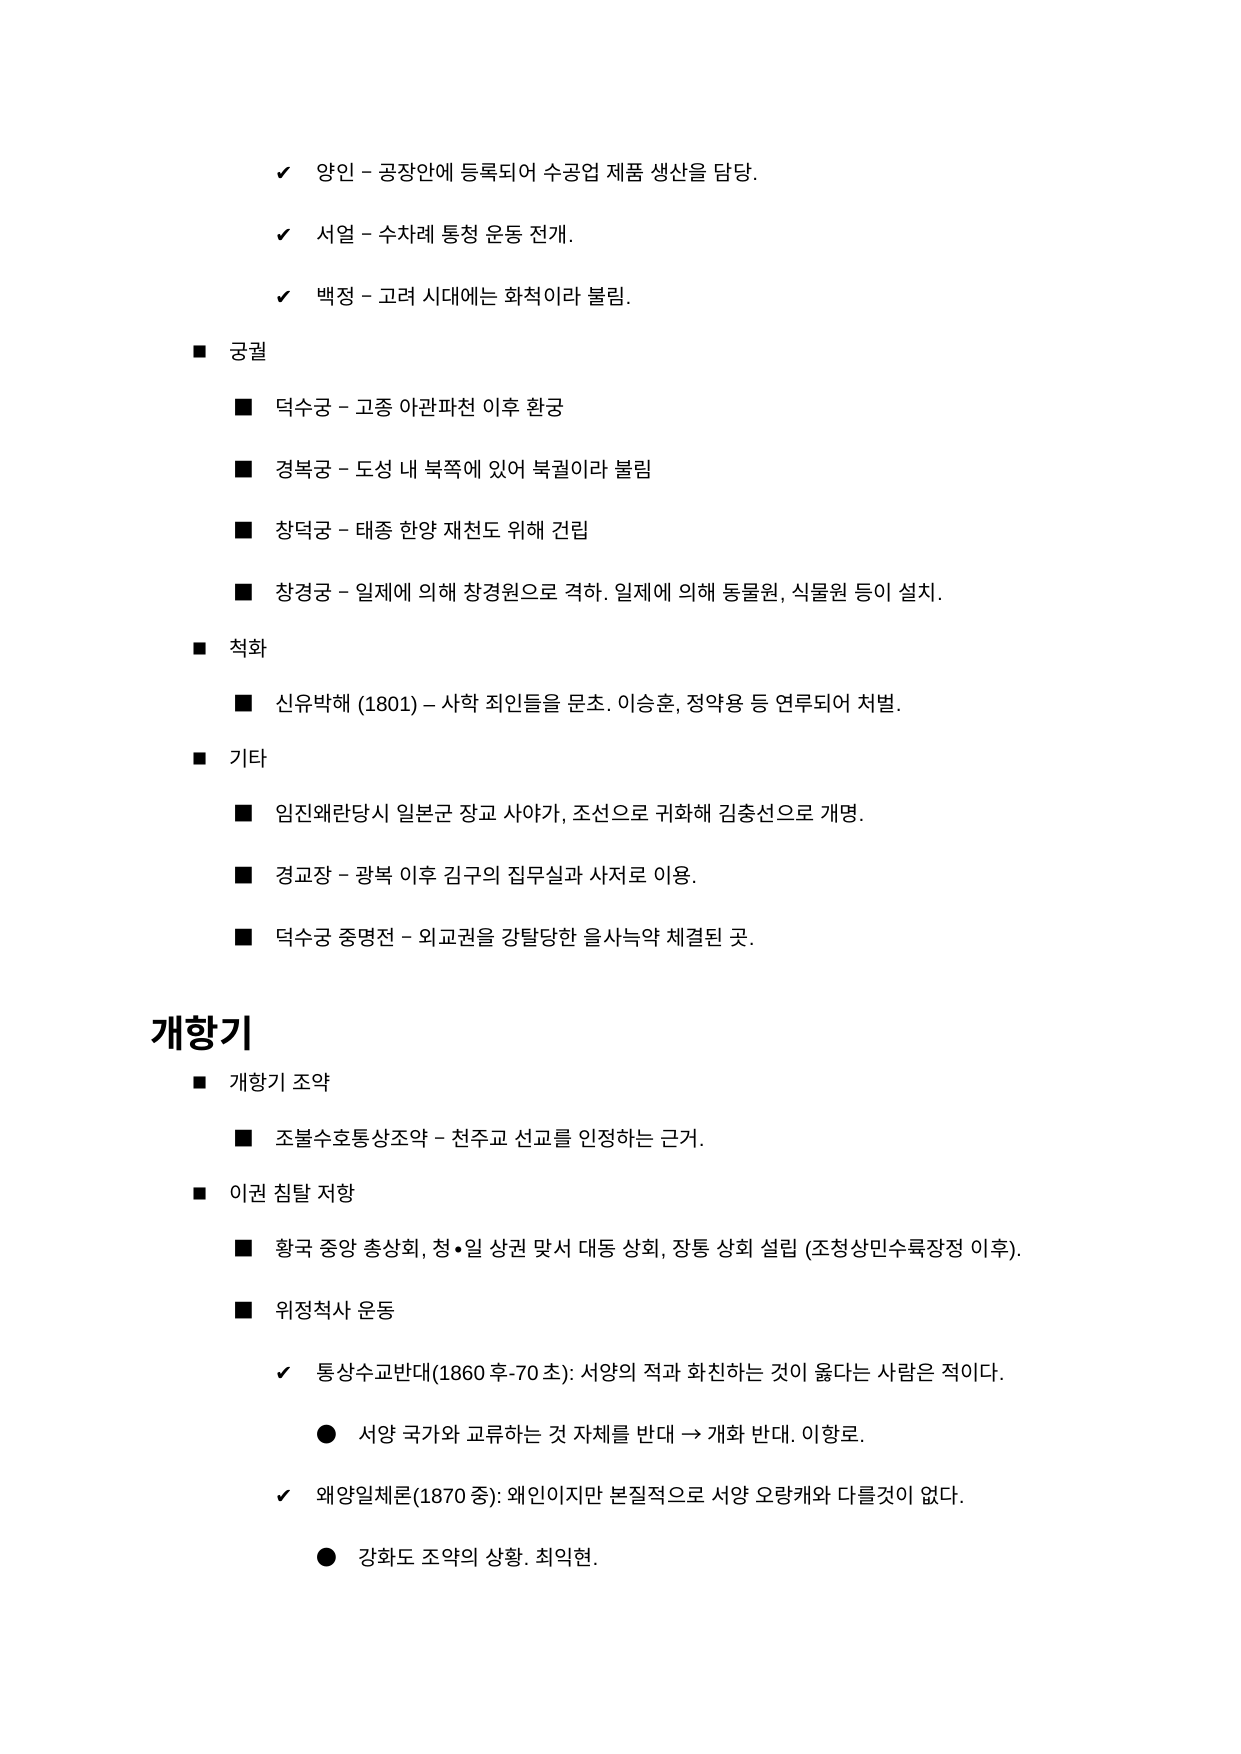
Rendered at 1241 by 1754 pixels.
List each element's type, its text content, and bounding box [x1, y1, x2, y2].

list 궁궐 [192, 336, 1090, 366]
list 강화도 조약의 상황. 최익현. [317, 1535, 1090, 1578]
list 서양 국가와 교류하는 것 자체를 반대 → 개화 반대. 이항로. [317, 1411, 1090, 1454]
list 개항기 조약 [192, 1066, 1090, 1097]
list 신유박해 (1801) – 사학 죄인들을 문초. 이승훈, 정약용 등 연루되어 처벌. [233, 680, 1090, 723]
list 척화 [192, 632, 1090, 662]
list 조불수호통상조약 – 천주교 선교를 인정하는 근거. [233, 1115, 1090, 1158]
list 이권 침탈 저항 [192, 1177, 1090, 1207]
text 개항기 [150, 1004, 1090, 1058]
list 덕수궁 – 고종 아관파천 이후 환궁 [233, 384, 1090, 427]
list 경복궁 – 도성 내 북쪽에 있어 북궐이라 불림 [233, 446, 1090, 489]
list 통상수교반대(1860후-70초): 서양의 적과 화친하는 것이 옳다는 사람은 적이다. [275, 1349, 1090, 1392]
list 황국 중앙 총상회, 청∙일 상권 맞서 대동 상회, 장통 상회 설립 (조청상민수륙장정 이후). [233, 1226, 1090, 1268]
list 서얼 – 수차례 통청 운동 전개. [275, 212, 1090, 254]
list 임진왜란당시 일본군 장교 사야가, 조선으로 귀화해 김충선으로 개명. [233, 791, 1090, 834]
list 기타 [192, 742, 1090, 772]
list 백정 – 고려 시대에는 화척이라 불림. [275, 274, 1090, 316]
list 덕수궁 중명전 – 외교권을 강탈당한 을사늑약 체결된 곳. [233, 915, 1090, 957]
list 양인 – 공장안에 등록되어 수공업 제품 생산을 담당. [275, 150, 1090, 193]
list 창덕궁 – 태종 한양 재천도 위해 건립 [233, 508, 1090, 551]
list 경교장 – 광복 이후 김구의 집무실과 사저로 이용. [233, 853, 1090, 896]
list 위정척사 운동 [233, 1287, 1090, 1330]
list 창경궁 – 일제에 의해 창경원으로 격하. 일제에 의해 동물원, 식물원 등이 설치. [233, 570, 1090, 613]
list 왜양일체론(1870중): 왜인이지만 본질적으로 서양 오랑캐와 다를것이 없다. [275, 1473, 1090, 1516]
